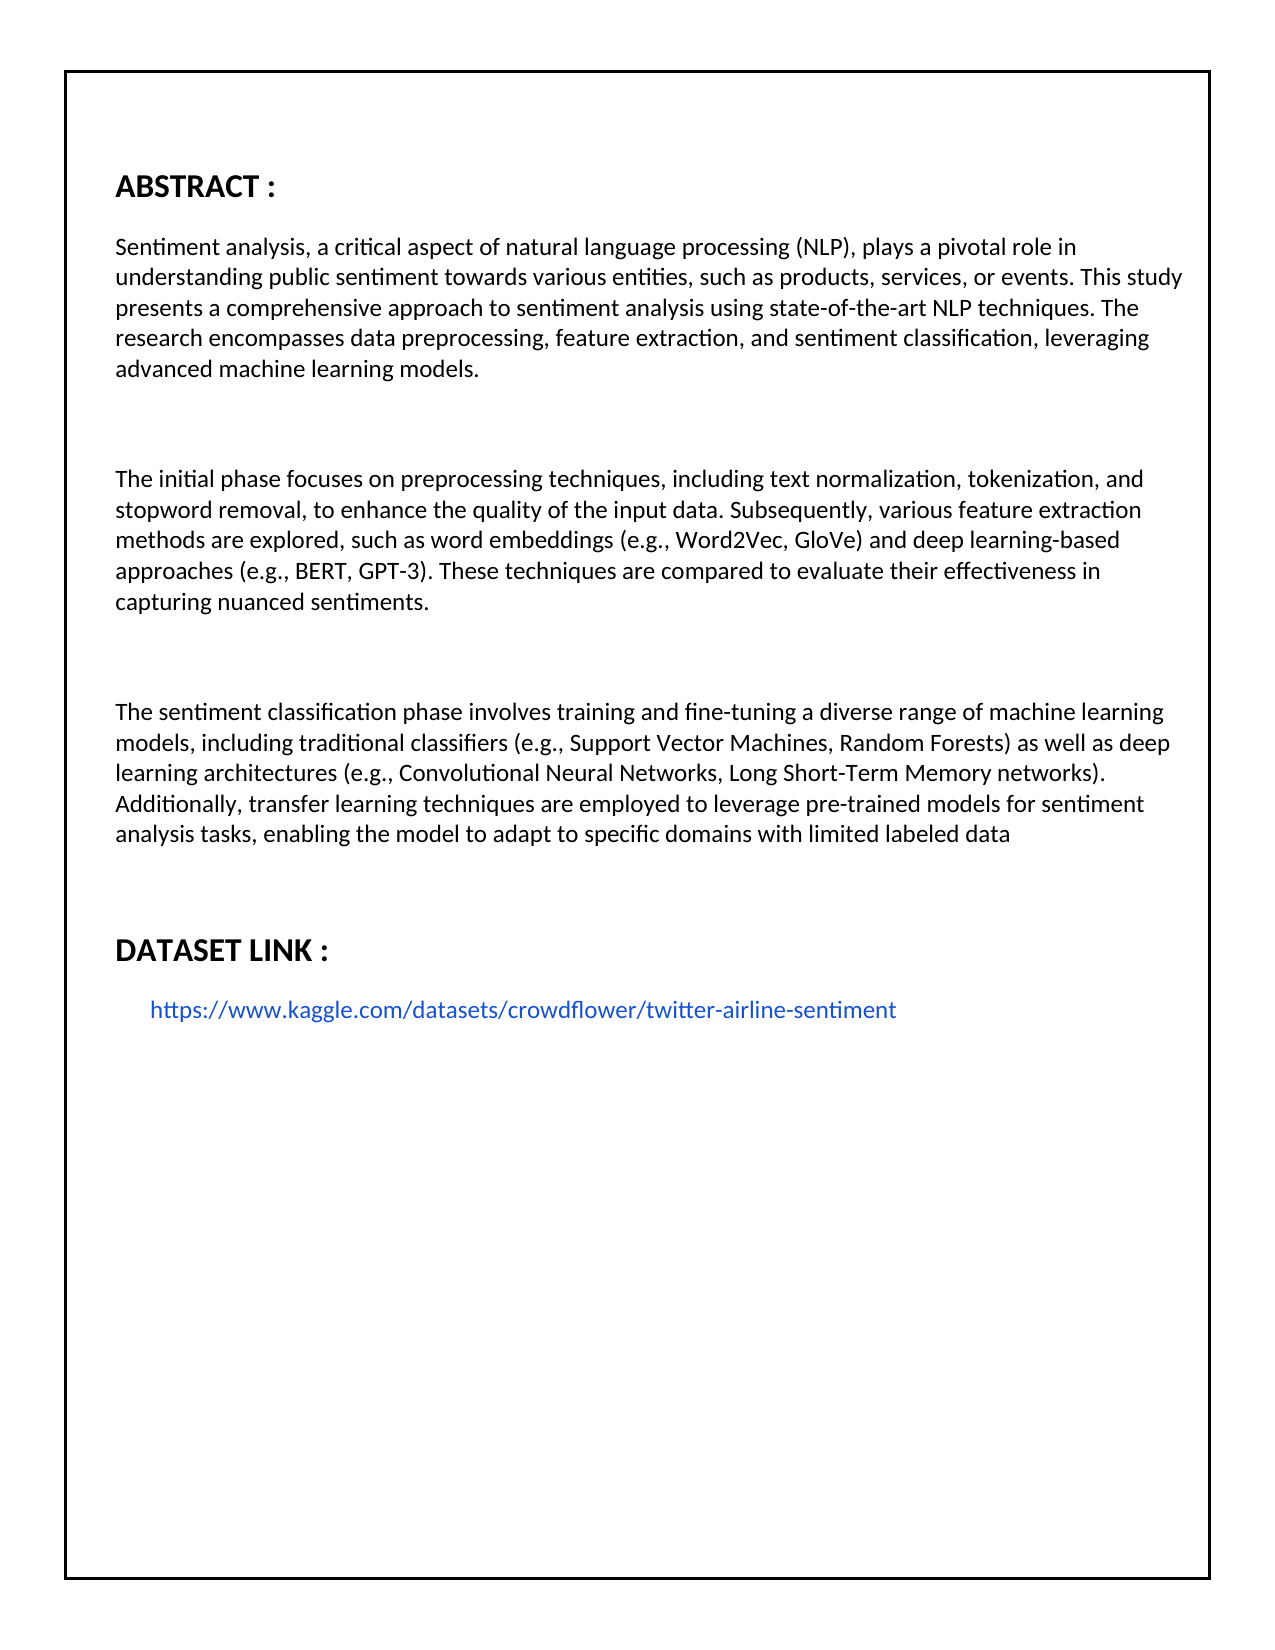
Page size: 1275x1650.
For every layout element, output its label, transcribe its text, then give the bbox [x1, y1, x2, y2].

text Sentiment analysis, a critical aspect of natural language processing (NLP), plays a pivotal role in understanding public sentiment towards various entities, such as products, services, or events. This study presents a comprehensive approach to sentiment analysis using state-of-the-art NLP techniques. The research encompasses data preprocessing, feature extraction, and sentiment classification, leveraging advanced machine learning models. [115, 231, 1200, 383]
text The initial phase focuses on preprocessing techniques, including text normalization, tokenization, and stopword removal, to enhance the quality of the input data. Subsequently, various feature extraction methods are explored, such as word embeddings (e.g., Word2Vec, GloVe) and deep learning-based approaches (e.g., BERT, GPT-3). These techniques are compared to evaluate their effectiveness in capturing nuanced sentiments. [115, 463, 1200, 616]
text The sentiment classification phase involves training and fine-tuning a diverse range of machine learning models, including traditional classifiers (e.g., Support Vector Machines, Random Forests) as well as deep learning architectures (e.g., Convolutional Neural Networks, Long Short-Term Memory networks). Additionally, transfer learning techniques are employed to leverage pre-trained models for sentiment analysis tasks, enabling the model to adapt to specific domains with limited labeled data [115, 696, 1200, 849]
text ABSTRACT : [115, 165, 1200, 206]
text https://www.kaggle.com/datasets/crowdflower/twitter-airline-sentiment [75, 994, 1200, 1025]
text DATASET LINK : [115, 929, 1200, 970]
